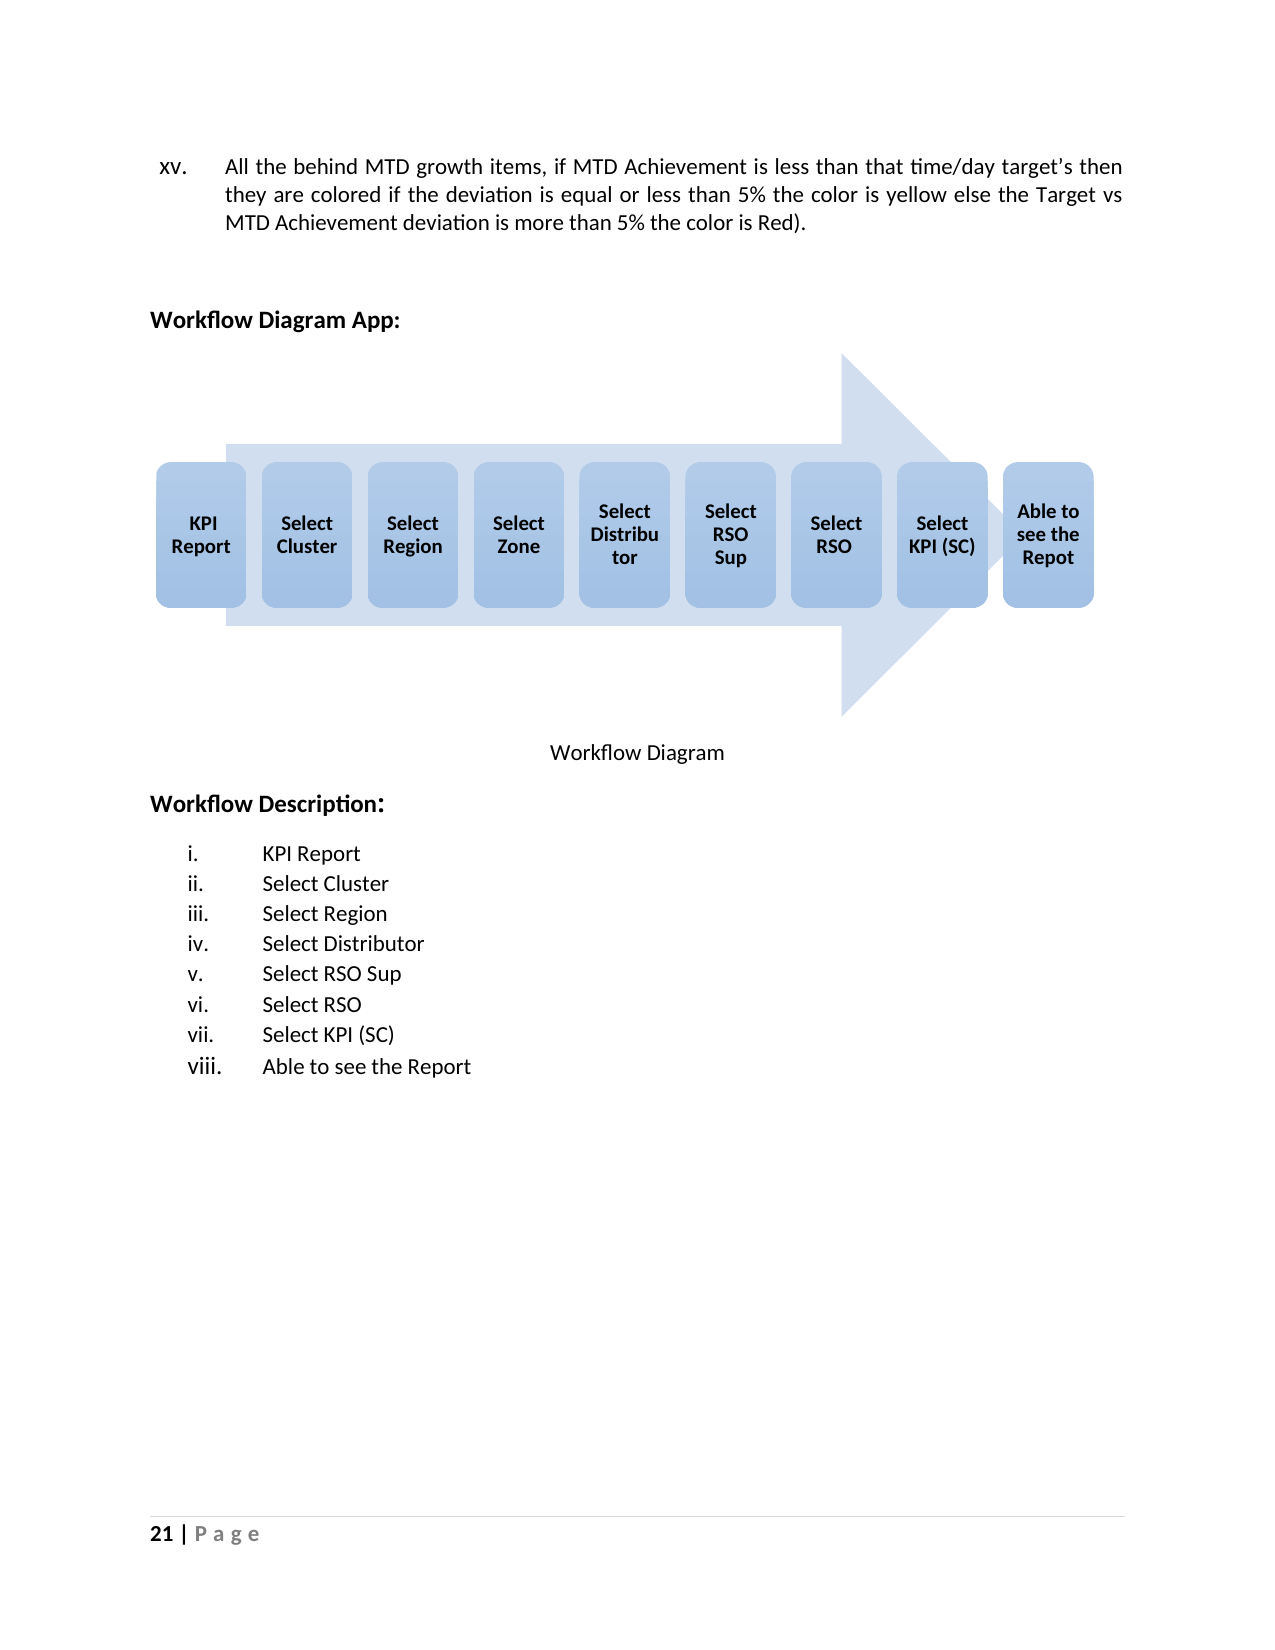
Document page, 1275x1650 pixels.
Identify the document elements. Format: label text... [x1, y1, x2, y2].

list Select RSO Sup [187, 959, 1125, 988]
list All the behind MTD growth items, if MTD Achievement is less than that time/day target’s then they are colored if the deviation is equal or less than 5% the color is yellow else the Target vs MTD Achievement deviation is more than 5% the color is Red). [187, 150, 1125, 237]
list Select Cluster [187, 869, 1125, 897]
list Select Distributor [187, 929, 1125, 957]
list Select RSO [187, 990, 1125, 1018]
text Workflow Diagram App: [150, 304, 1125, 335]
text Workflow Diagram [150, 738, 1125, 766]
list KPI Report [187, 839, 1125, 867]
list Select KPI (SC) [187, 1020, 1125, 1048]
text Workflow Description: [150, 785, 1125, 819]
list Select Region [187, 899, 1125, 927]
list Able to see the Report [187, 1050, 1125, 1081]
